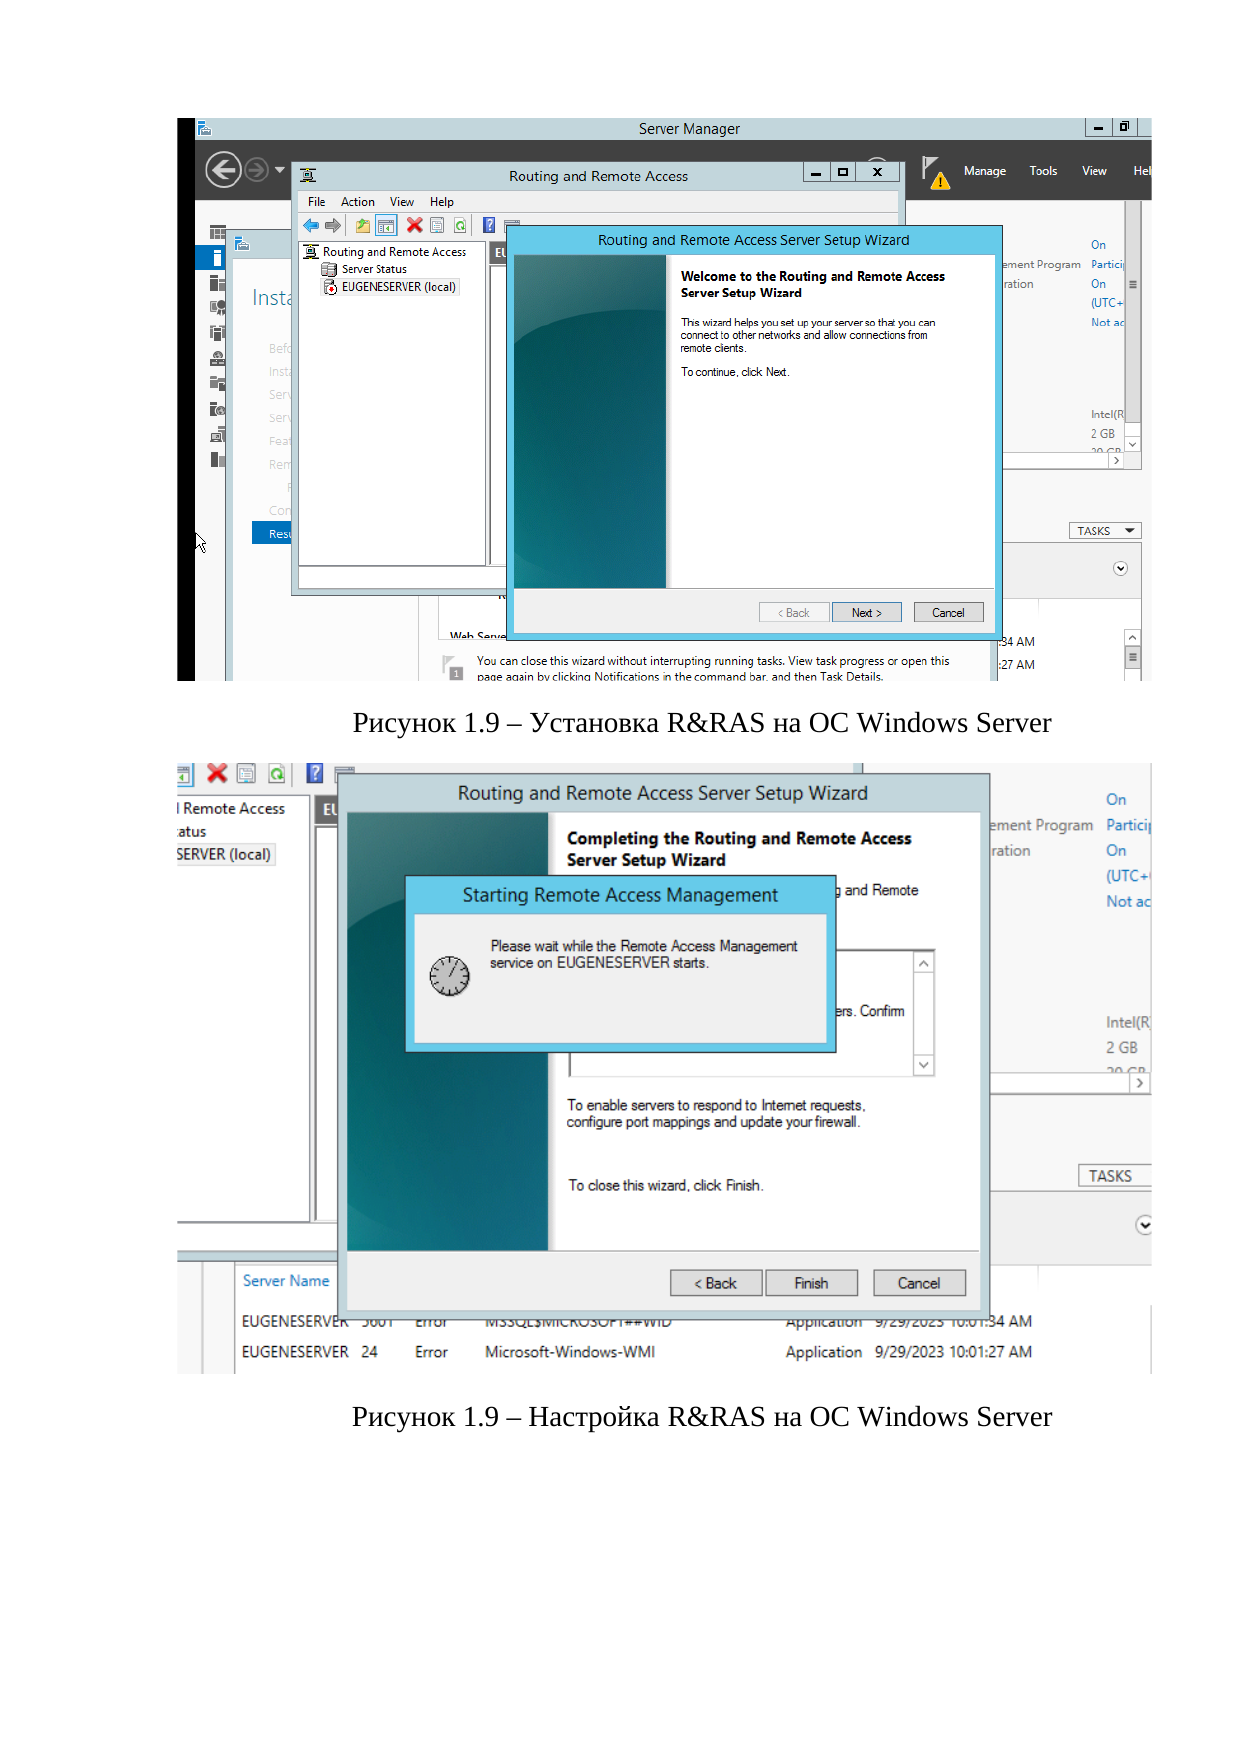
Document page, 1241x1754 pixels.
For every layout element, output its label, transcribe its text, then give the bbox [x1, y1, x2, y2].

list Рисунок 1.9 – Установка R&RAS на OC Windows Server [177, 705, 1152, 739]
picture [177, 118, 1152, 681]
list Рисунок 1.9 – Настройка R&RAS на OC Windows Server [177, 1399, 1152, 1432]
picture [177, 763, 1152, 1374]
